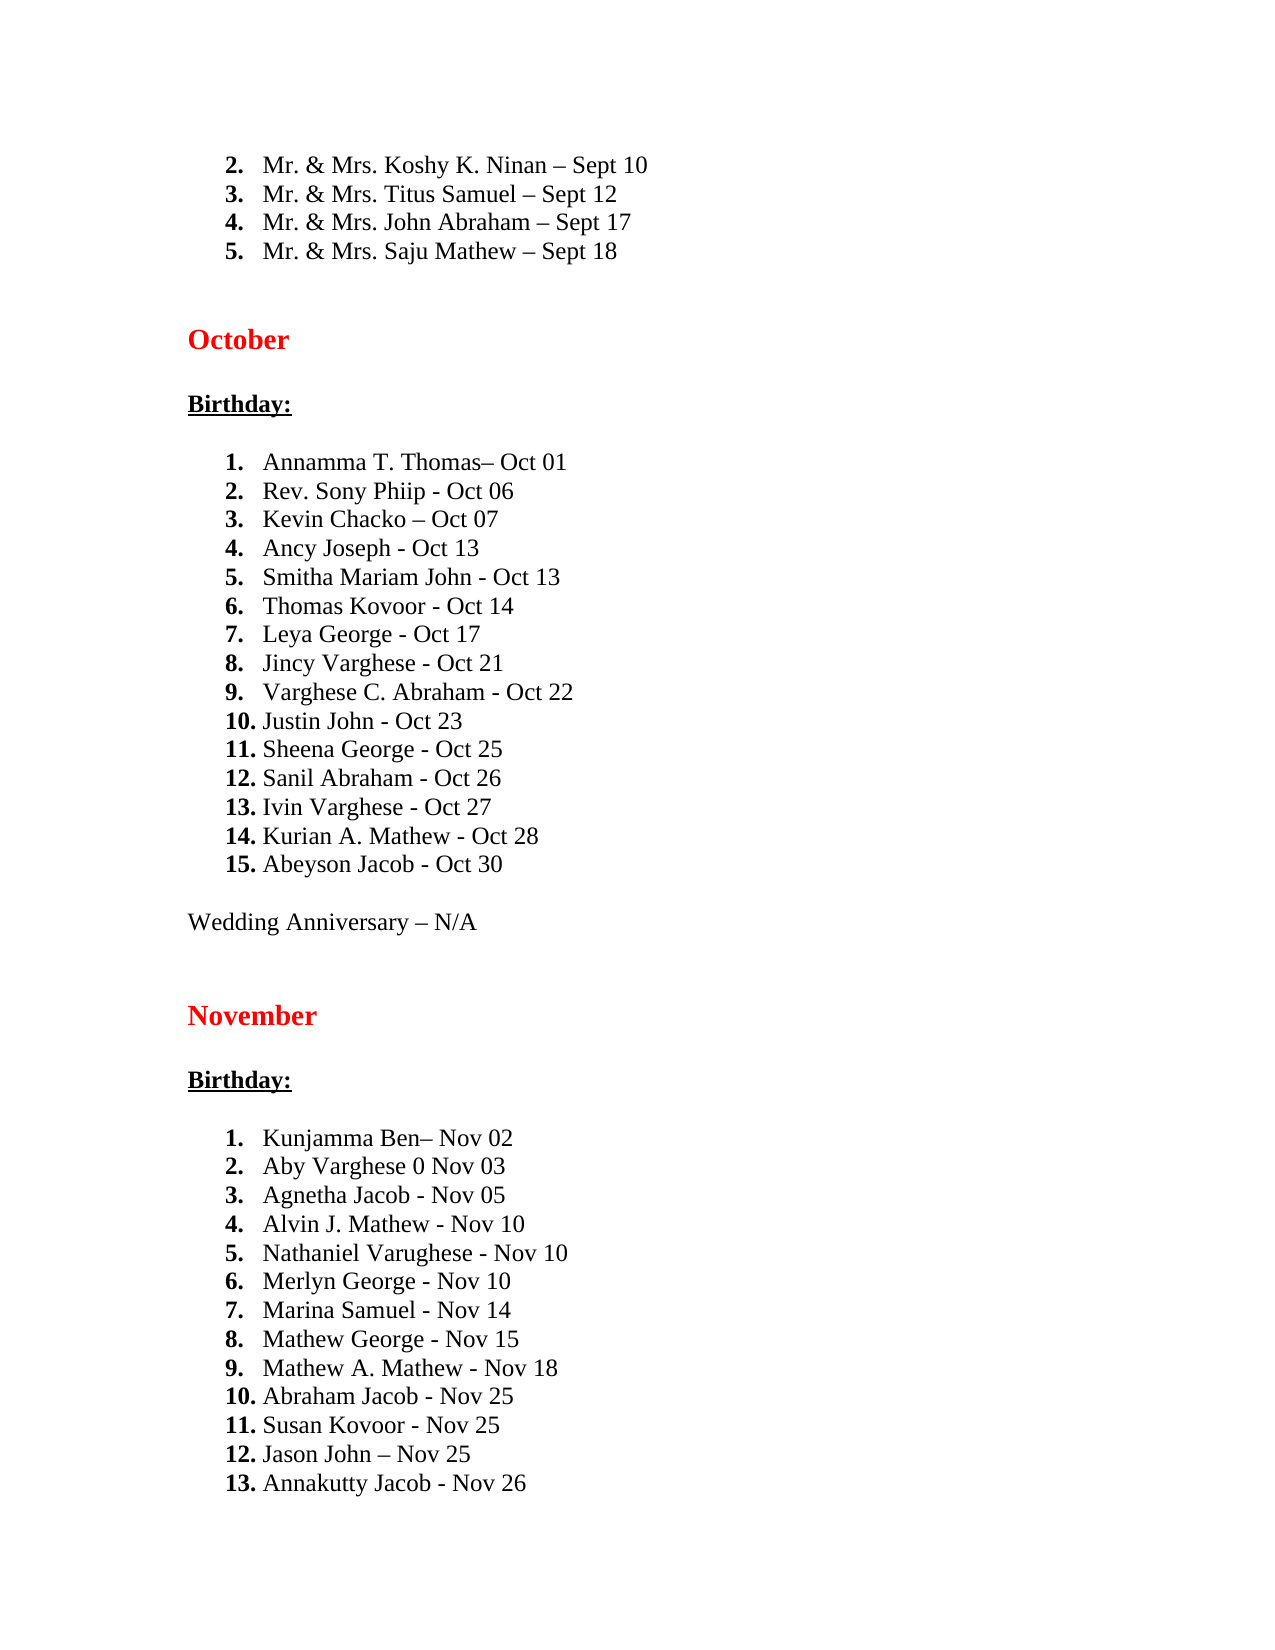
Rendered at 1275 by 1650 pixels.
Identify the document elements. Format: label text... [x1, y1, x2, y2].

list Mr. & Mrs. Saju Mathew – Sept 18 [225, 236, 1087, 265]
list Abraham Jacob - Nov 25 [225, 1381, 1087, 1410]
list Kunjamma Ben– Nov 02 [225, 1123, 1087, 1151]
list Leya George - Oct 17 [225, 619, 1087, 648]
list Jincy Varghese - Oct 21 [225, 648, 1087, 677]
text Birthday: [187, 389, 1087, 418]
list Nathaniel Varughese - Nov 10 [225, 1238, 1087, 1266]
list Aby Varghese 0 Nov 03 [225, 1151, 1087, 1180]
list Abeyson Jacob - Oct 30 [225, 849, 1087, 878]
list Mr. & Mrs. Koshy K. Ninan – Sept 10 [225, 150, 1087, 179]
list Mr. & Mrs. Titus Samuel – Sept 12 [225, 179, 1087, 207]
list Marina Samuel - Nov 14 [225, 1295, 1087, 1324]
text Wedding Anniversary – N/A [187, 907, 1087, 936]
list Kevin Chacko – Oct 07 [225, 504, 1087, 533]
list Thomas Kovoor - Oct 14 [225, 591, 1087, 619]
list Alvin J. Mathew - Nov 10 [225, 1209, 1087, 1238]
list Ancy Joseph - Oct 13 [225, 533, 1087, 562]
list Varghese C. Abraham - Oct 22 [225, 677, 1087, 706]
list Merlyn George - Nov 10 [225, 1266, 1087, 1295]
list Ivin Varghese - Oct 27 [225, 792, 1087, 821]
list Sheena George - Oct 25 [225, 734, 1087, 763]
list Rev. Sony Phiip - Oct 06 [225, 476, 1087, 504]
list Kurian A. Mathew - Oct 28 [225, 821, 1087, 849]
text November [187, 998, 1087, 1032]
list Agnetha Jacob - Nov 05 [225, 1180, 1087, 1209]
list Mathew George - Nov 15 [225, 1324, 1087, 1353]
list Mr. & Mrs. John Abraham – Sept 17 [225, 207, 1087, 236]
list Mathew A. Mathew - Nov 18 [225, 1353, 1087, 1381]
text Birthday: [187, 1065, 1087, 1094]
list Smitha Mariam John - Oct 13 [225, 562, 1087, 591]
list Susan Kovoor - Nov 25 [225, 1410, 1087, 1439]
list Sanil Abraham - Oct 26 [225, 763, 1087, 792]
text October [187, 322, 1087, 356]
list Jason John – Nov 25 [225, 1439, 1087, 1468]
list Annakutty Jacob - Nov 26 [225, 1468, 1087, 1496]
list Annamma T. Thomas– Oct 01 [225, 447, 1087, 476]
list Justin John - Oct 23 [225, 706, 1087, 734]
